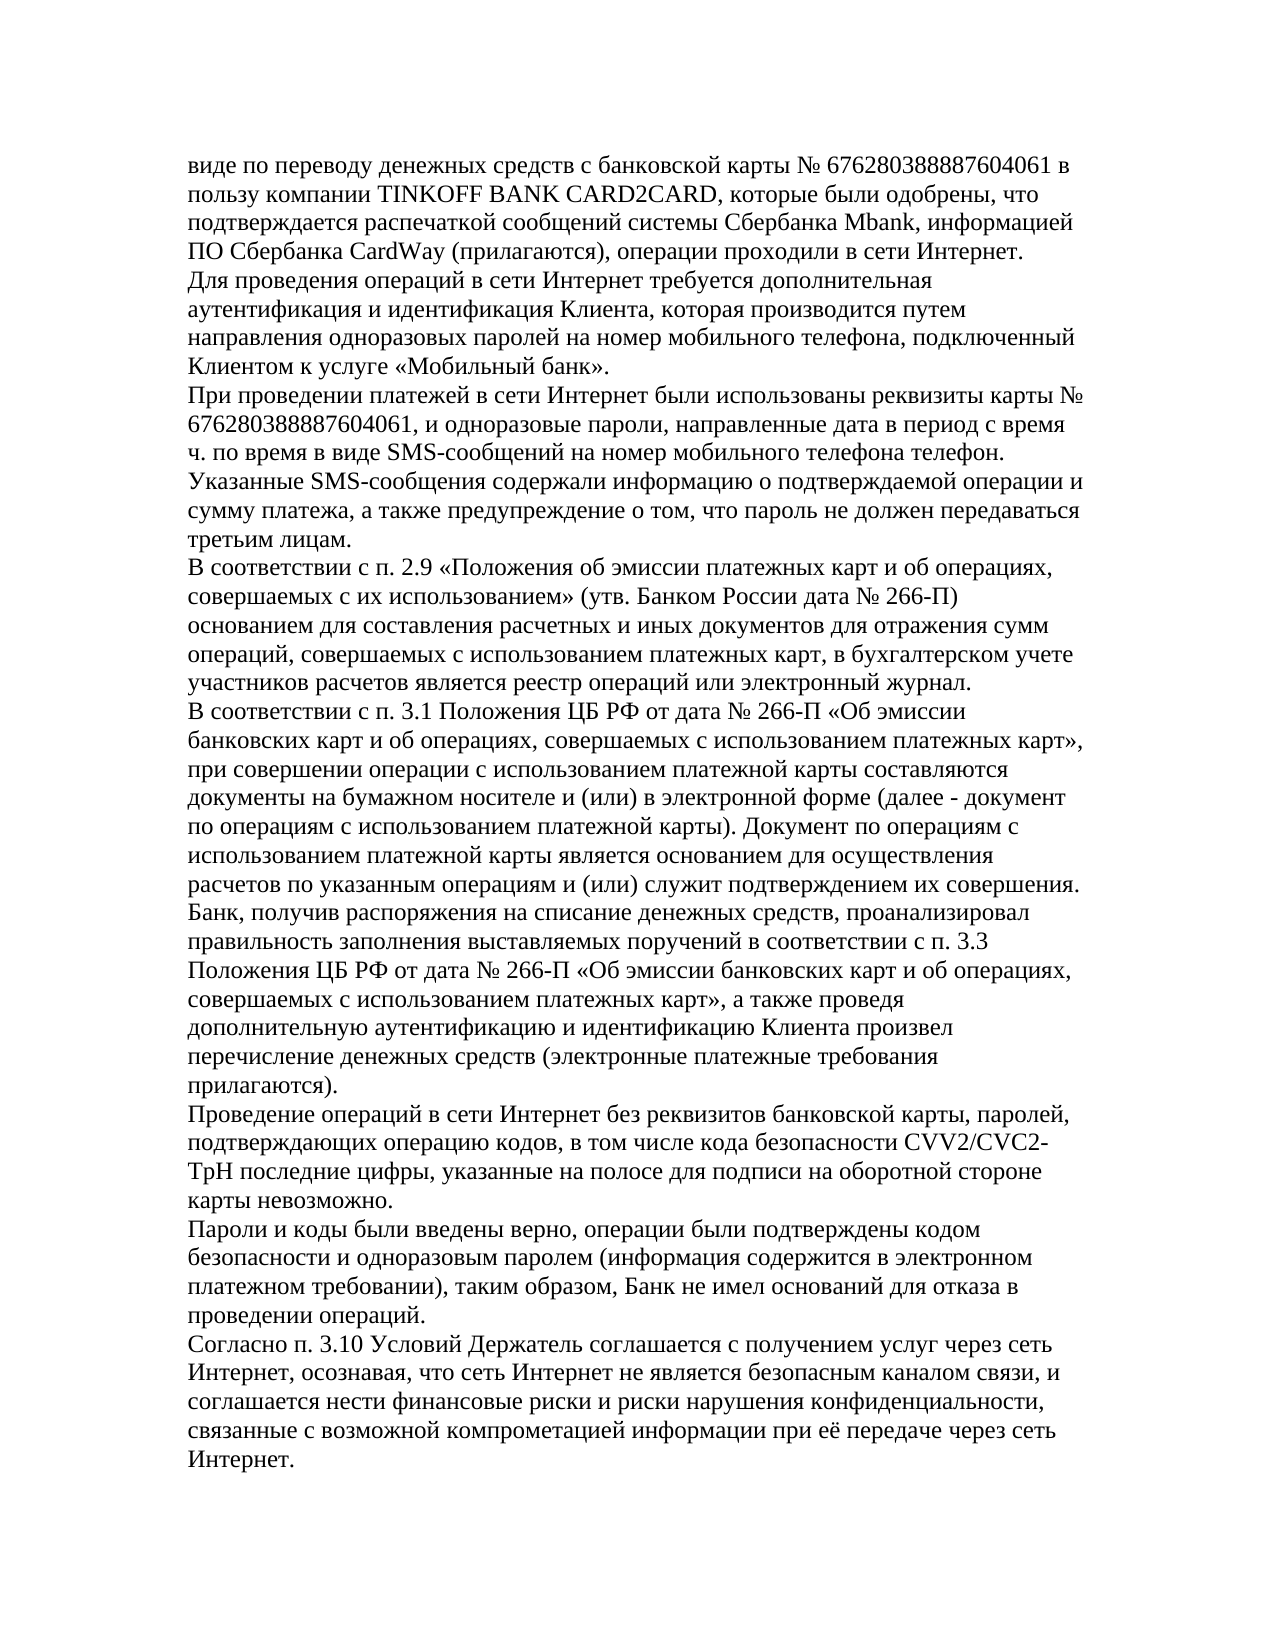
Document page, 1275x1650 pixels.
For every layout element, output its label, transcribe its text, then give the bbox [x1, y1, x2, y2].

text При проведении платежей в сети Интернет были использованы реквизиты карты № 676280388887604061, и одноразовые пароли, направленные дата в период с время ч. по время в виде SMS-сообщений на номер мобильного телефона телефон. Указанные SMS-сообщения содержали информацию о подтверждаемой операции и сумму платежа, а также предупреждение о том, что пароль не должен передаваться третьим лицам. [187, 380, 1087, 552]
text В соответствии с п. 2.9 «Положения об эмиссии платежных карт и об операциях, совершаемых с их использованием» (утв. Банком России дата № 266-П) основанием для составления расчетных и иных документов для отражения сумм операций, совершаемых с использованием платежных карт, в бухгалтерском учете участников расчетов является реестр операций или электронный журнал. [187, 552, 1087, 696]
text Проведение операций в сети Интернет без реквизитов банковской карты, паролей, подтверждающих операцию кодов, в том числе кода безопасности CVV2/CVC2-TpH последние цифры, указанные на полосе для подписи на оборотной стороне карты невозможно. [187, 1099, 1087, 1214]
text Банк, получив распоряжения на списание денежных средств, проанализировал правильность заполнения выставляемых поручений в соответствии с п. 3.3 Положения ЦБ РФ от дата № 266-П «Об эмиссии банковских карт и об операциях, совершаемых с использованием платежных карт», а также проведя дополнительную аутентификацию и идентификацию Клиента произвел перечисление денежных средств (электронные платежные требования прилагаются). [187, 897, 1087, 1099]
text Согласно п. 3.10 Условий Держатель соглашается с получением услуг через сеть Интернет, осознавая, что сеть Интернет не является безопасным каналом связи, и соглашается нести финансовые риски и риски нарушения конфиденциальности, связанные с возможной компрометацией информации при её передаче через сеть Интернет. [187, 1329, 1087, 1472]
text Для проведения операций в сети Интернет требуется дополнительная аутентификация и идентификация Клиента, которая производится путем направления одноразовых паролей на номер мобильного телефона, подключенный Клиентом к услуге «Мобильный банк». [187, 265, 1087, 380]
text В соответствии с п. 3.1 Положения ЦБ РФ от дата № 266-П «Об эмиссии банковских карт и об операциях, совершаемых с использованием платежных карт», при совершении операции с использованием платежной карты составляются документы на бумажном носителе и (или) в электронной форме (далее - документ по операциям с использованием платежной карты). Документ по операциям с использованием платежной карты является основанием для осуществления расчетов по указанным операциям и (или) служит подтверждением их совершения. [187, 696, 1087, 897]
text Пароли и коды были введены верно, операции были подтверждены кодом безопасности и одноразовым паролем (информация содержится в электронном платежном требовании), таким образом, Банк не имел оснований для отказа в проведении операций. [187, 1214, 1087, 1329]
